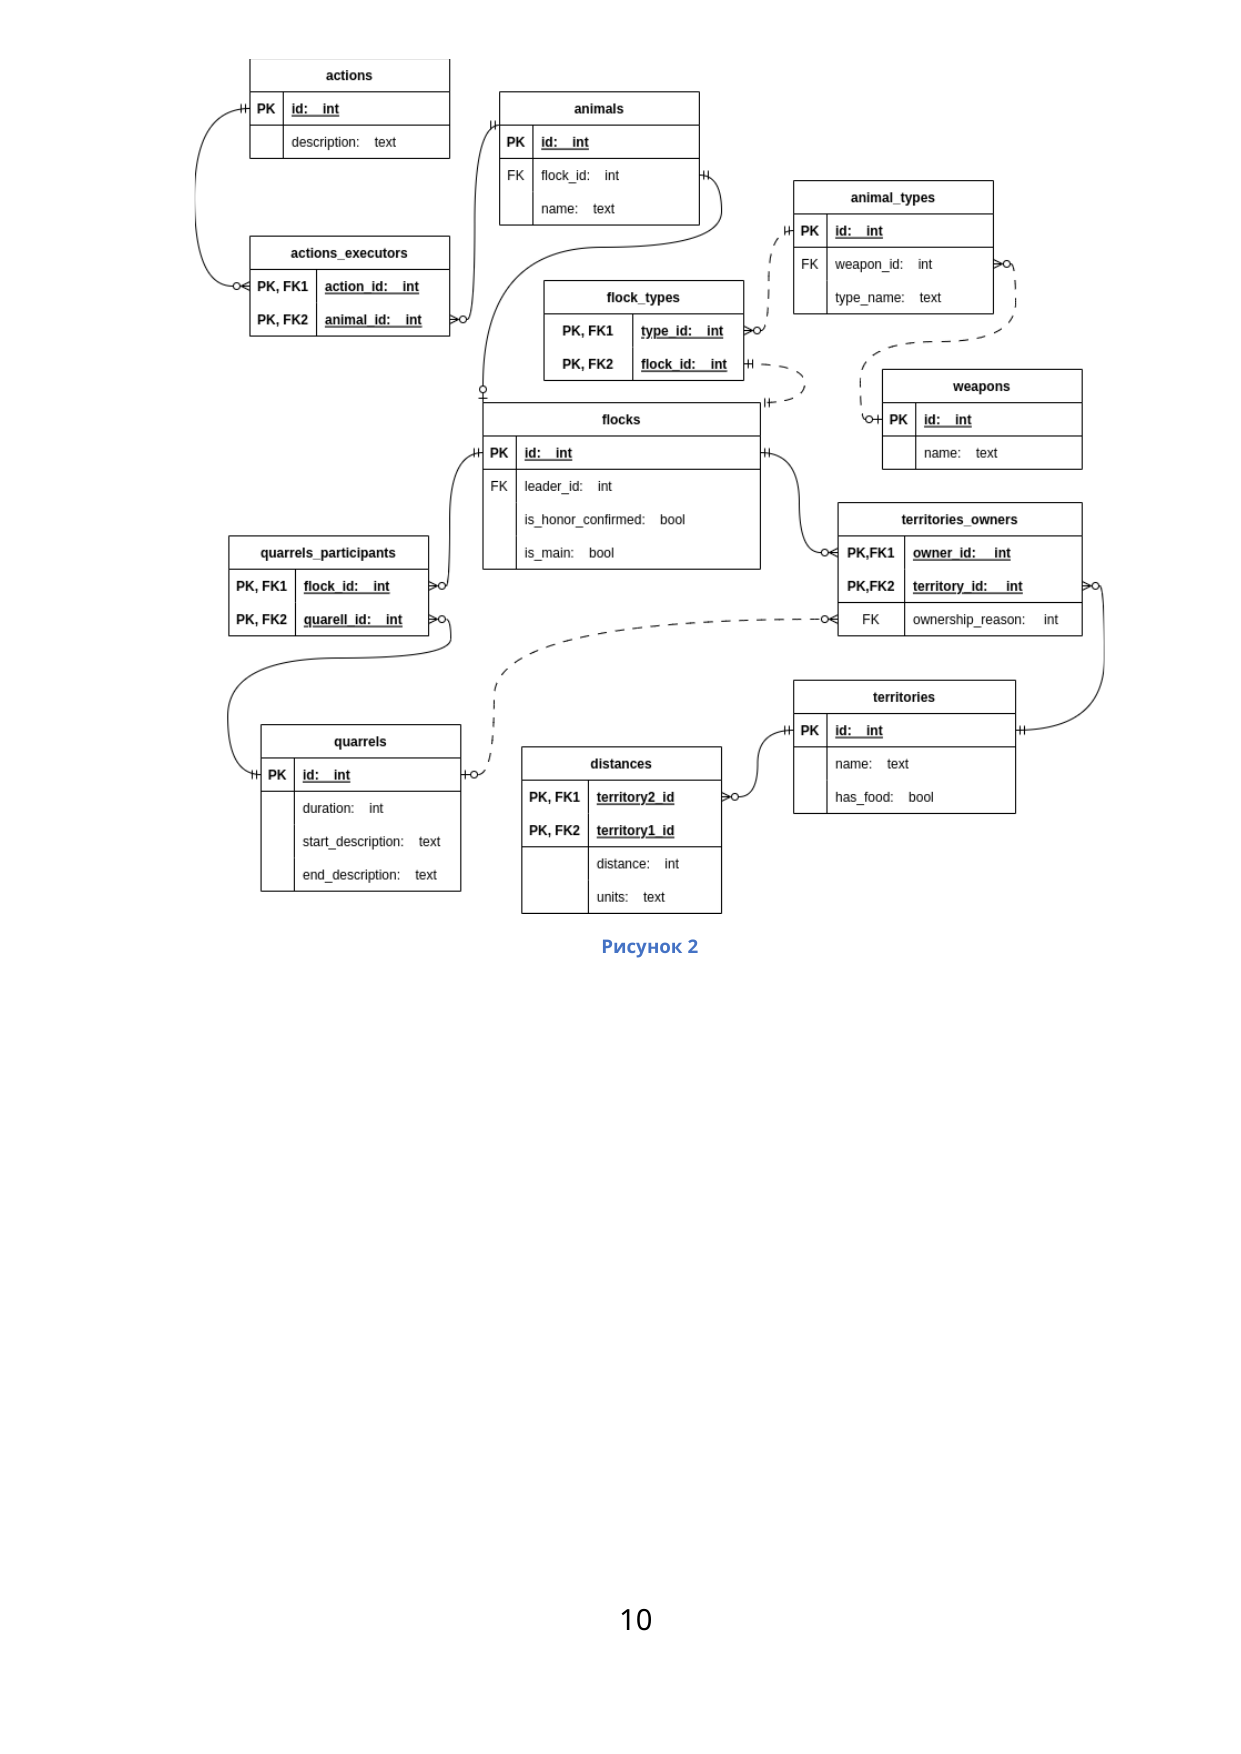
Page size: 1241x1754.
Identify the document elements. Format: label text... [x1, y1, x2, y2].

picture [194, 59, 1105, 914]
text Рисунок 2 [177, 933, 1122, 958]
